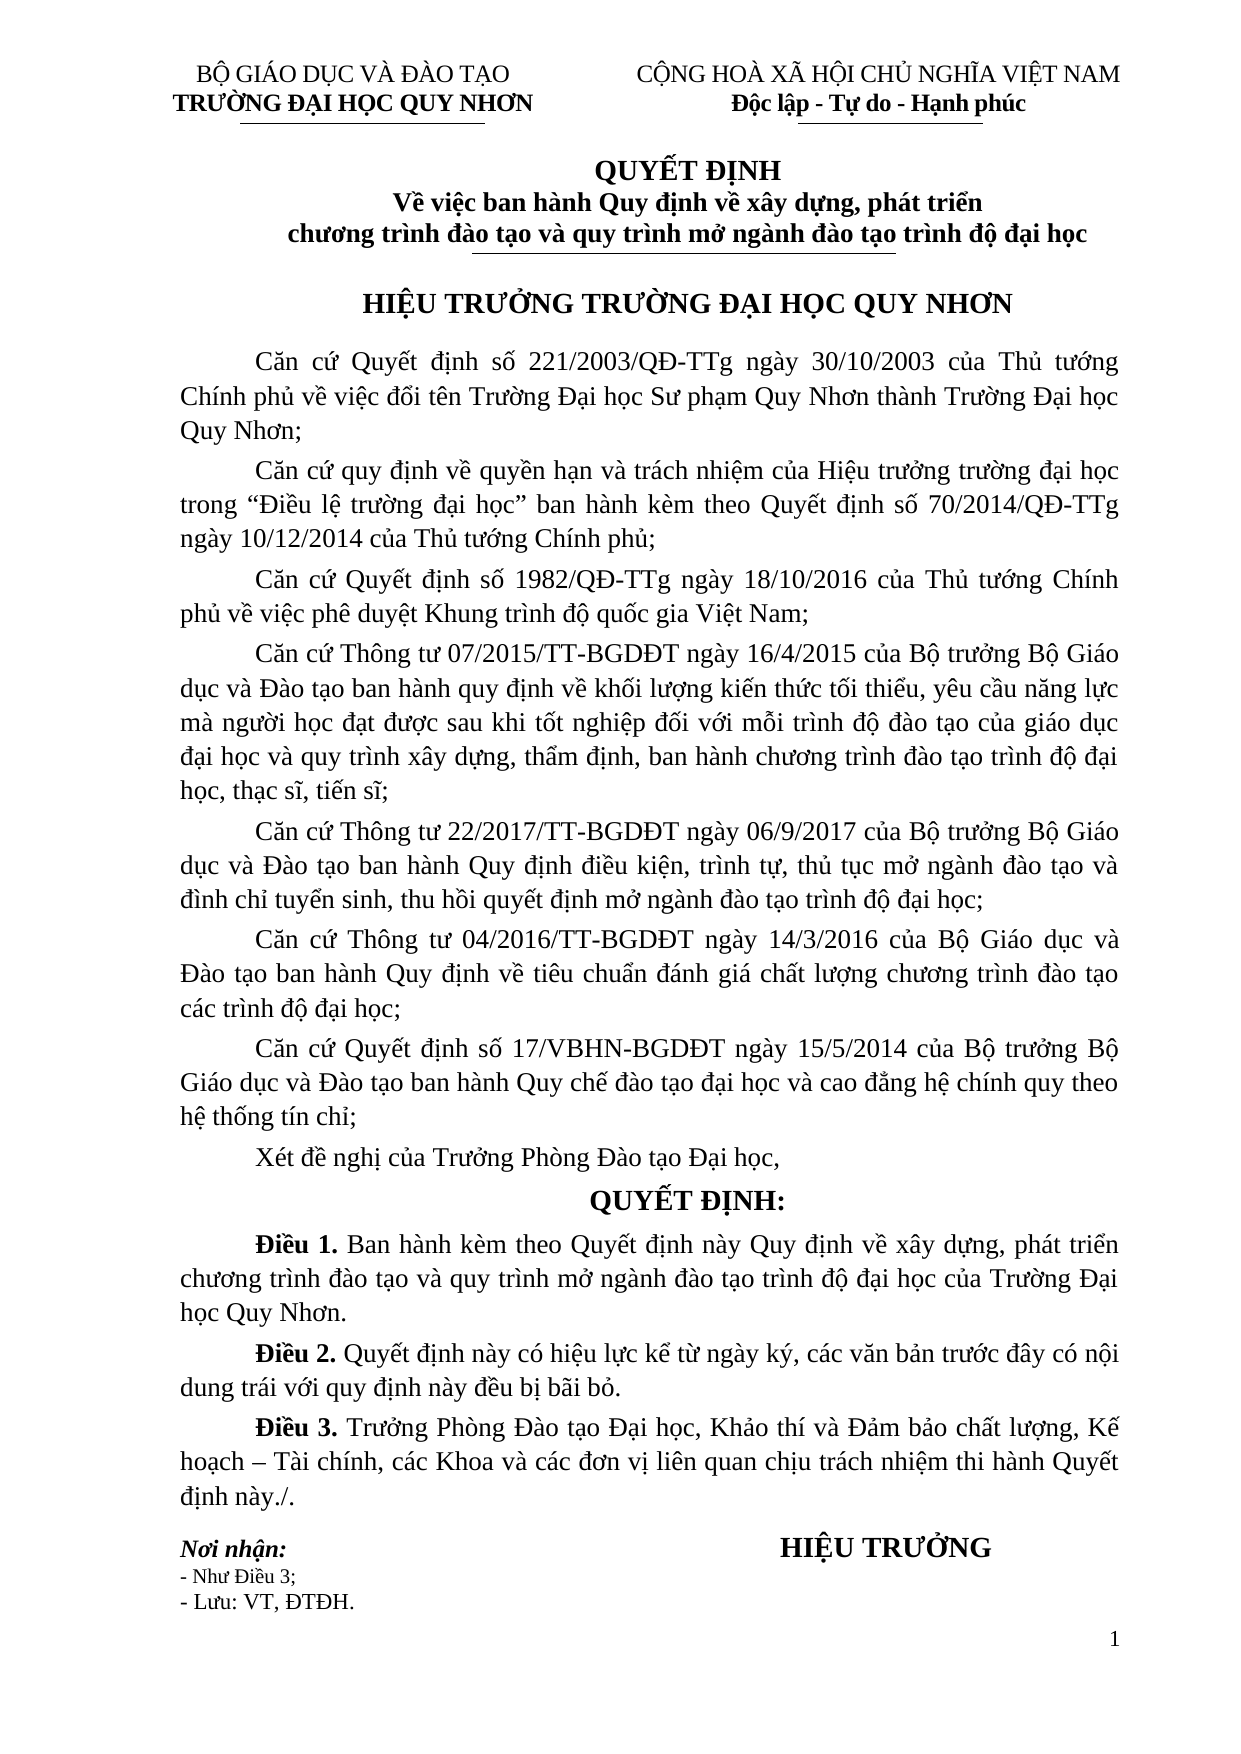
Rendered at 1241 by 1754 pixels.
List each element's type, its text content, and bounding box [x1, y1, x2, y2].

text HIỆU TRƯỞNG TRƯỜNG ĐẠI HỌC QUY NHƠN [180, 286, 1120, 319]
text Căn cứ Quyết định số 221/2003/QĐ-TTg ngày 30/10/2003 của Thủ tướng Chính phủ về việc đổi tên Trường Đại học Sư phạm Quy Nhơn thành Trường Đại học Quy Nhơn; [180, 345, 1120, 445]
text Điều 1. Ban hành kèm theo Quyết định này Quy định về xây dựng, phát triển chương trình đào tạo và quy trình mở ngành đào tạo trình độ đại học của Trường Đại học Quy Nhơn. [180, 1228, 1120, 1327]
text Căn cứ Quyết định số 1982/QĐ-TTg ngày 18/10/2016 của Thủ tướng Chính phủ về việc phê duyệt Khung trình độ quốc gia Việt Nam; [180, 563, 1120, 628]
text chương trình đào tạo và quy trình mở ngành đào tạo trình độ đại học [180, 218, 1120, 249]
text Xét đề nghị của Trưởng Phòng Đào tạo Đại học, [180, 1141, 1120, 1172]
text QUYẾT ĐỊNH [180, 153, 1120, 186]
text Nơi nhận: HIỆU TRƯỞNG [180, 1531, 1120, 1564]
text Về việc ban hành Quy định về xây dựng, phát triển [180, 186, 1120, 218]
table_header CỘNG HOÀ XÃ HỘI CHỦ NGHĨA VIỆT NAM Độc lập - Tự do - Hạnh phúc [582, 59, 1175, 153]
text - Lưu: , ĐTĐH. [180, 1588, 1120, 1614]
table_header BỘ GIÁO DỤC VÀ ĐÀO TẠO TRƯỜNG ĐẠI HỌC QUY NHƠN [124, 59, 582, 153]
text Căn cứ Thông tư 04/2016/TT-BGDĐT ngày 14/3/2016 của Bộ Giáo dục và Đào tạo ban hành Quy định về tiêu chuẩn đánh giá chất lượng chương trình đào tạo các trình độ đại học; [180, 923, 1120, 1023]
text Căn cứ Thông tư 07/2015/TT-BGDĐT ngày 16/4/2015 của Bộ trưởng Bộ Giáo dục và Đào tạo ban hành quy định về khối lượng kiến thức tối thiểu, yêu cầu năng lực mà người học đạt được sau khi tốt nghiệp đối với mỗi trình độ đào tạo của giáo dục đại học và quy trình xây dựng, thẩm định, ban hành chương trình đào tạo trình độ đại học, thạc sĩ, tiến sĩ; [180, 637, 1120, 805]
text Căn cứ Thông tư 22/2017/TT-BGDĐT ngày 06/9/2017 của Bộ trưởng Bộ Giáo dục và Đào tạo ban hành Quy định điều kiện, trình tự, thủ tục mở ngành đào tạo và đình chỉ tuyển sinh, thu hồi quyết định mở ngành đào tạo trình độ đại học; [180, 814, 1120, 914]
text Căn cứ Quyết định số 17/VBHN-BGDĐT ngày 15/5/2014 của Bộ trưởng Bộ Giáo dục và Đào tạo ban hành Quy chế đào tạo đại học và cao đẳng hệ chính quy theo hệ thống tín chỉ; [180, 1032, 1120, 1132]
text Điều 2. Quyết định này có hiệu lực kể từ ngày ký, các văn bản trước đây có nội dung trái với quy định này đều bị bãi bỏ. [180, 1337, 1120, 1402]
text Điều 3. Trưởng Phòng Đào tạo Đại học, Khảo thí và Đảm bảo chất lượng, Kế hoạch – Tài chính, các Khoa và các đơn vị liên quan chịu trách nhiệm thi hành Quyết định này./. [180, 1411, 1120, 1511]
text Căn cứ quy định về quyền hạn và trách nhiệm của Hiệu trưởng trường đại học trong “Điều lệ trường đại học” ban hành kèm theo Quyết định số 70/2014/QĐ-TTg ngày 10/12/2014 của Thủ tướng Chính phủ; [180, 454, 1120, 554]
text - Như Điều 3; [180, 1564, 1120, 1588]
text QUYẾT ĐỊNH: [180, 1183, 1120, 1217]
